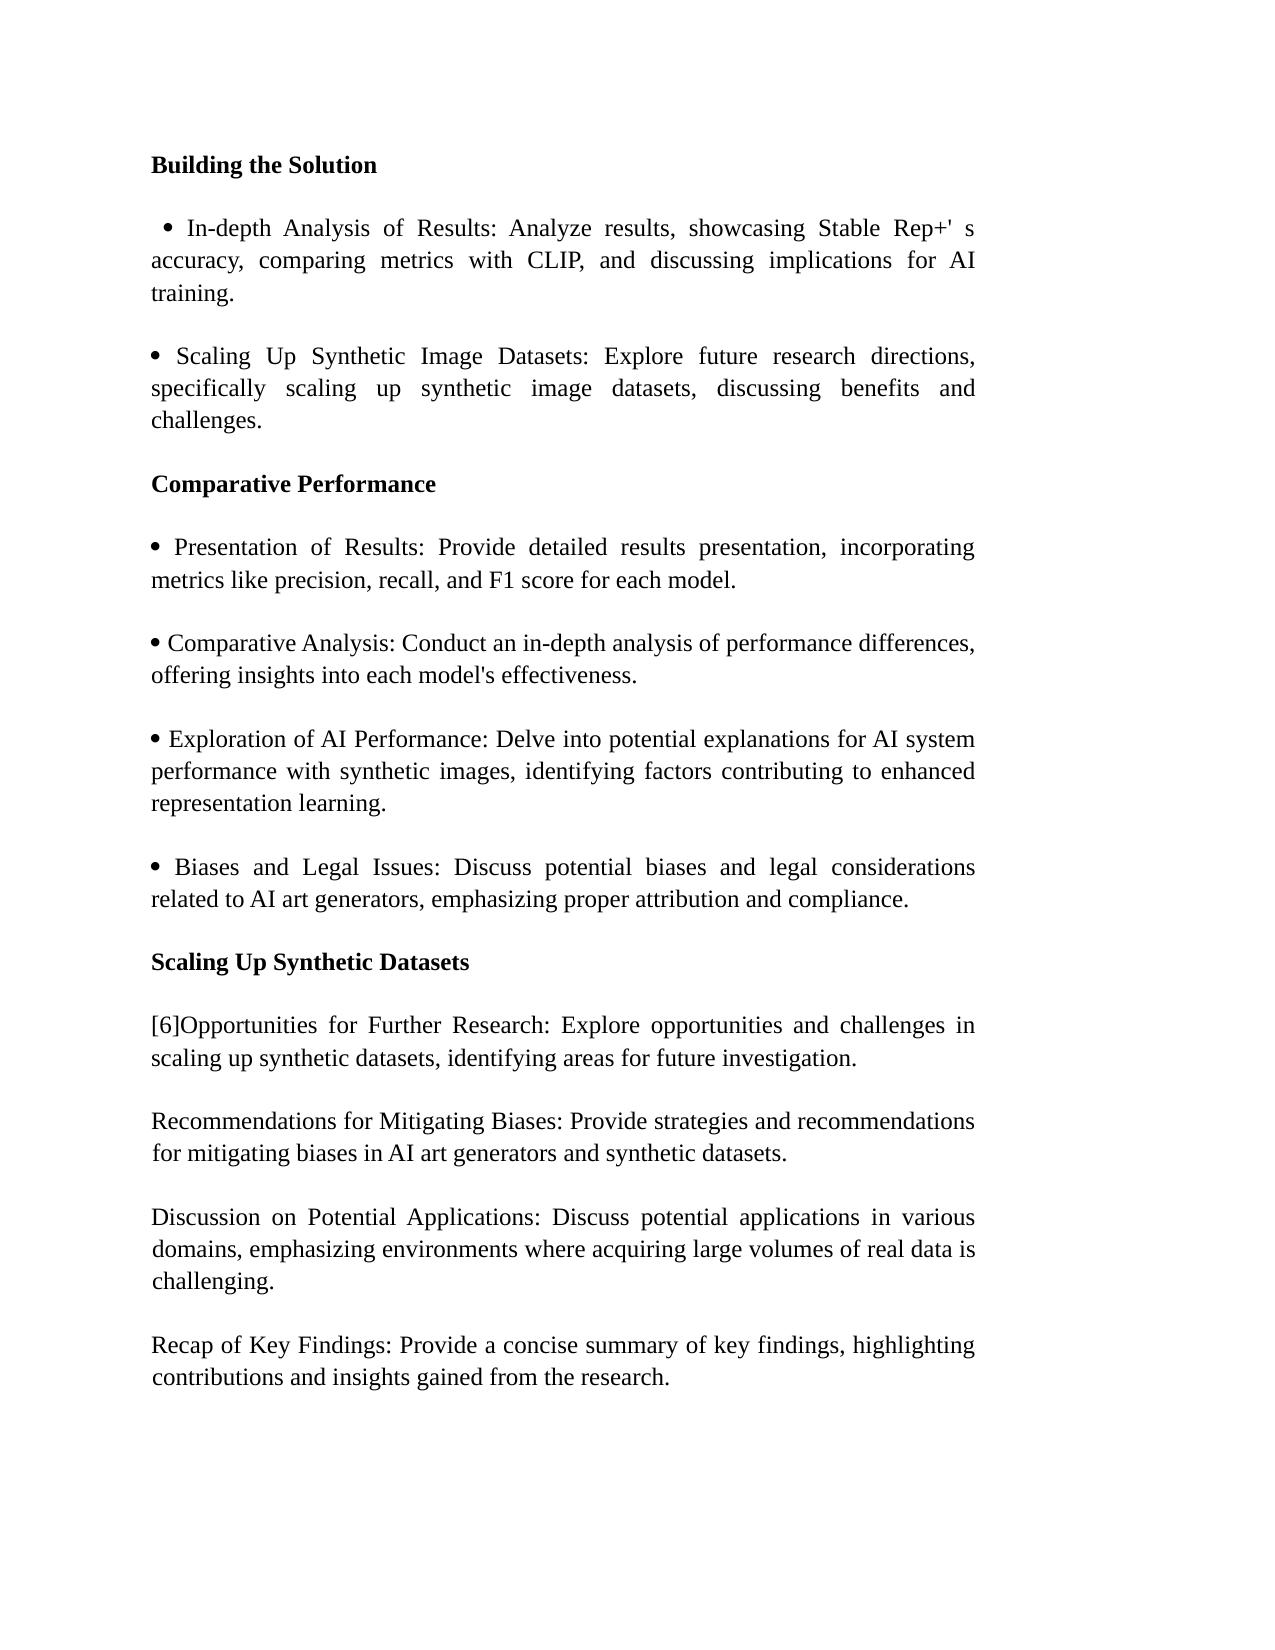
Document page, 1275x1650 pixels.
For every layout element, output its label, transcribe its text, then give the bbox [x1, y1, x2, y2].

text Building the Solution [151, 150, 976, 179]
text Scaling Up Synthetic Image Datasets: Explore future research directions, specifically scaling up synthetic image datasets, discussing benefits and challenges. [151, 341, 976, 434]
text Comparative Analysis: Conduct an in-depth analysis of performance differences, offering insights into each model's effectiveness. [151, 628, 976, 689]
text Comparative Performance [151, 469, 976, 498]
text Recommendations for Mitigating Biases: Provide strategies and recommendations for mitigating biases in AI art generators and synthetic datasets. [151, 1106, 976, 1167]
text Scaling Up Synthetic Datasets [151, 947, 976, 976]
text Exploration of AI Performance: Delve into potential explanations for AI system performance with synthetic images, identifying factors contributing to enhanced representation learning. [151, 724, 976, 817]
text [6]Opportunities for Further Research: Explore opportunities and challenges in scaling up synthetic datasets, identifying areas for future investigation. [151, 1011, 976, 1072]
text Presentation of Results: Provide detailed results presentation, incorporating metrics like precision, recall, and F1 score for each model. [151, 532, 976, 593]
text In-depth Analysis of Results: Analyze results, showcasing Stable Rep+' s accuracy, comparing metrics with CLIP, and discussing implications for AI training. [151, 213, 976, 307]
text Discussion on Potential Applications: Discuss potential applications in various domains, emphasizing environments where acquiring large volumes of real data is challenging. [151, 1202, 976, 1295]
text Recap of Key Findings: Provide a concise summary of key findings, highlighting contributions and insights gained from the research. [151, 1330, 976, 1391]
text Biases and Legal Issues: Discuss potential biases and legal considerations related to AI art generators, emphasizing proper attribution and compliance. [151, 852, 976, 912]
